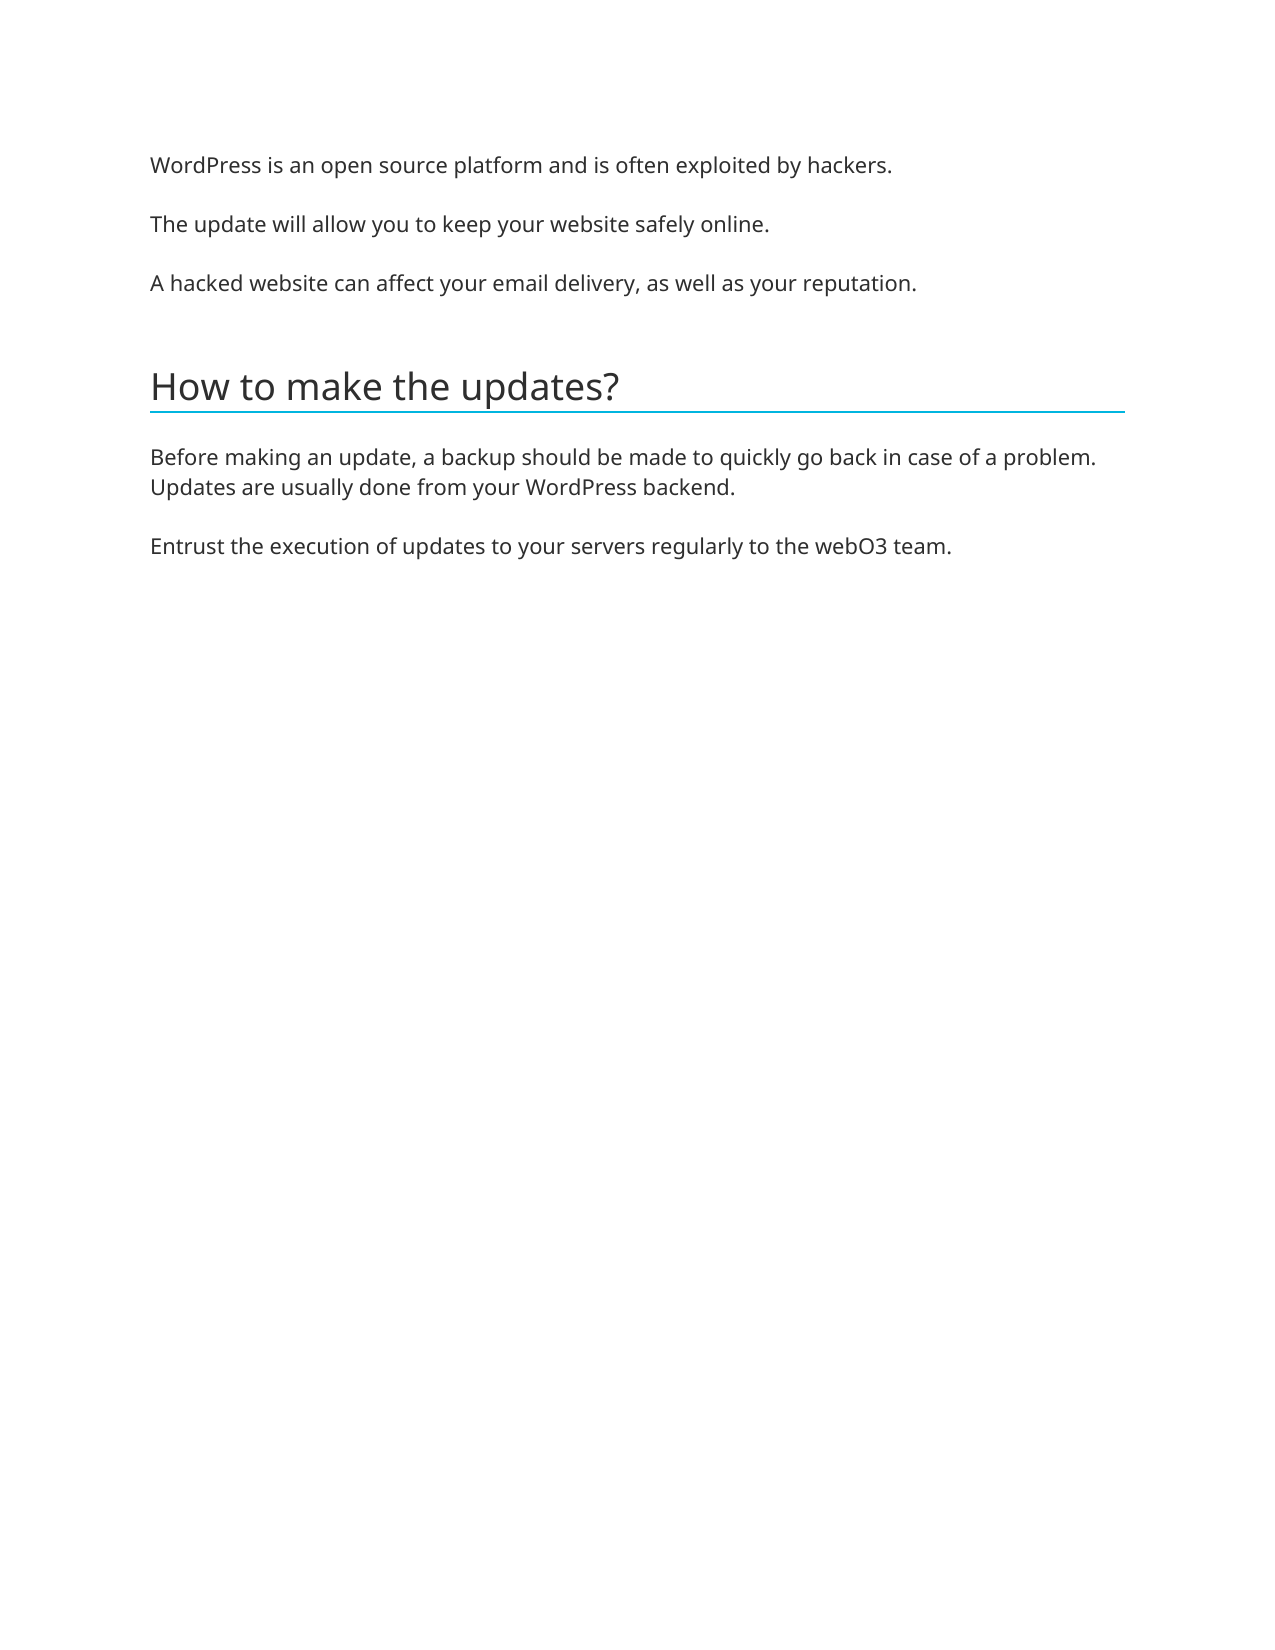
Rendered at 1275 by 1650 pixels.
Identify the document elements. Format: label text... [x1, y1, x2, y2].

text Before making an update, a backup should be made to quickly go back in case of a problem. Updates are usually done from your WordPress backend. [150, 442, 1125, 502]
subtitle How to make the updates? [150, 360, 1125, 411]
text The update will allow you to keep your website safely online. [150, 209, 1125, 239]
text A hacked website can affect your email delivery, as well as your reputation. [150, 268, 1125, 298]
text WordPress is an open source platform and is often exploited by hackers. [150, 150, 1125, 180]
text Entrust the execution of updates to your servers regularly to the webO3 team. [150, 531, 1125, 561]
